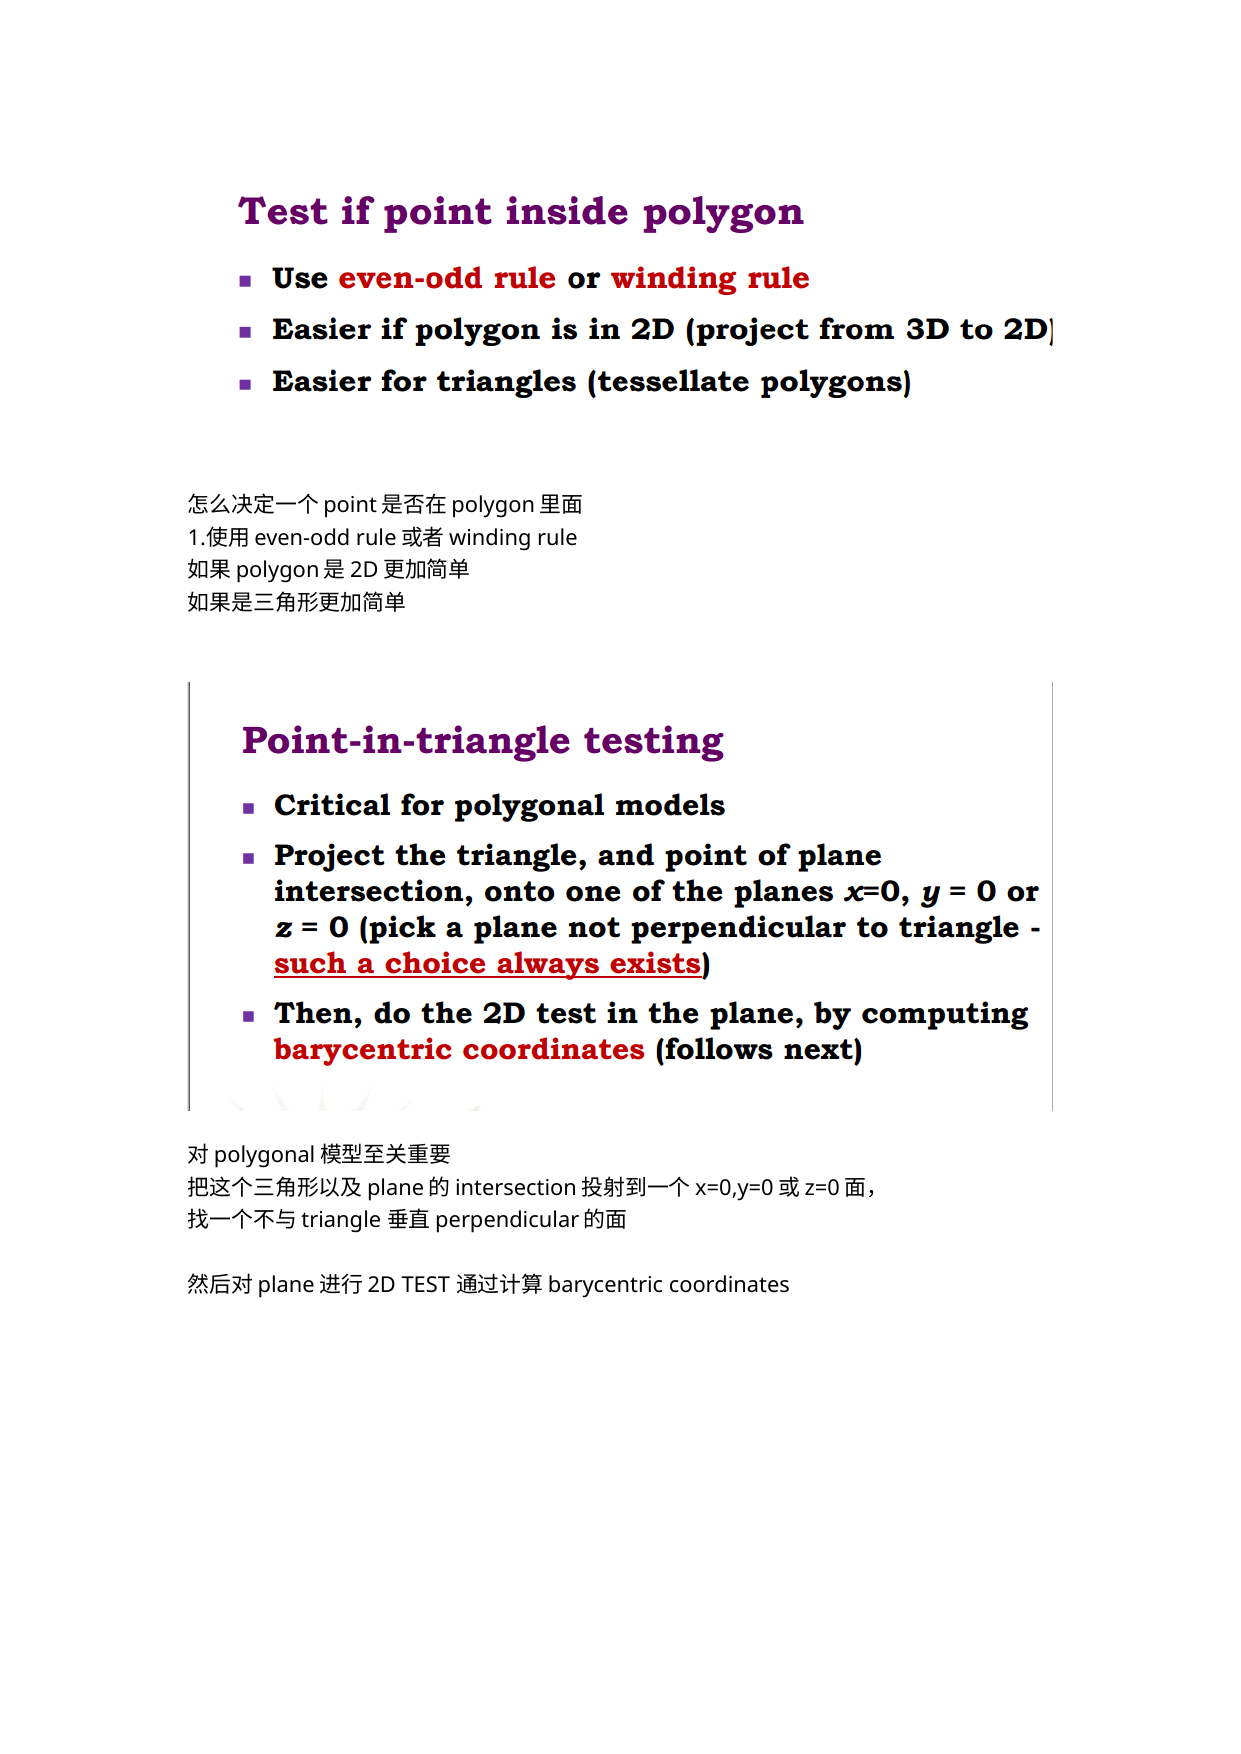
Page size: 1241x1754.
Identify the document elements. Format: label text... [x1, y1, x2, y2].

text 把这个三角形以及plane的intersection投射到一个x=0,y=0或z=0面， [187, 1169, 1053, 1202]
text 1.使用even-odd rule或者winding rule [187, 519, 1053, 552]
picture [187, 682, 1053, 1111]
picture [187, 162, 1053, 437]
text 如果是三角形更加简单 [187, 584, 1053, 617]
text 怎么决定一个point是否在polygon里面 [187, 487, 1053, 519]
text 找一个不与triangle 垂直perpendicular的面 [187, 1202, 1053, 1234]
text 对polygonal模型至关重要 [187, 1137, 1053, 1169]
text 如果polygon是2D更加简单 [187, 552, 1053, 584]
text 然后对plane进行2D TEST 通过计算barycentric coordinates [187, 1267, 1053, 1299]
